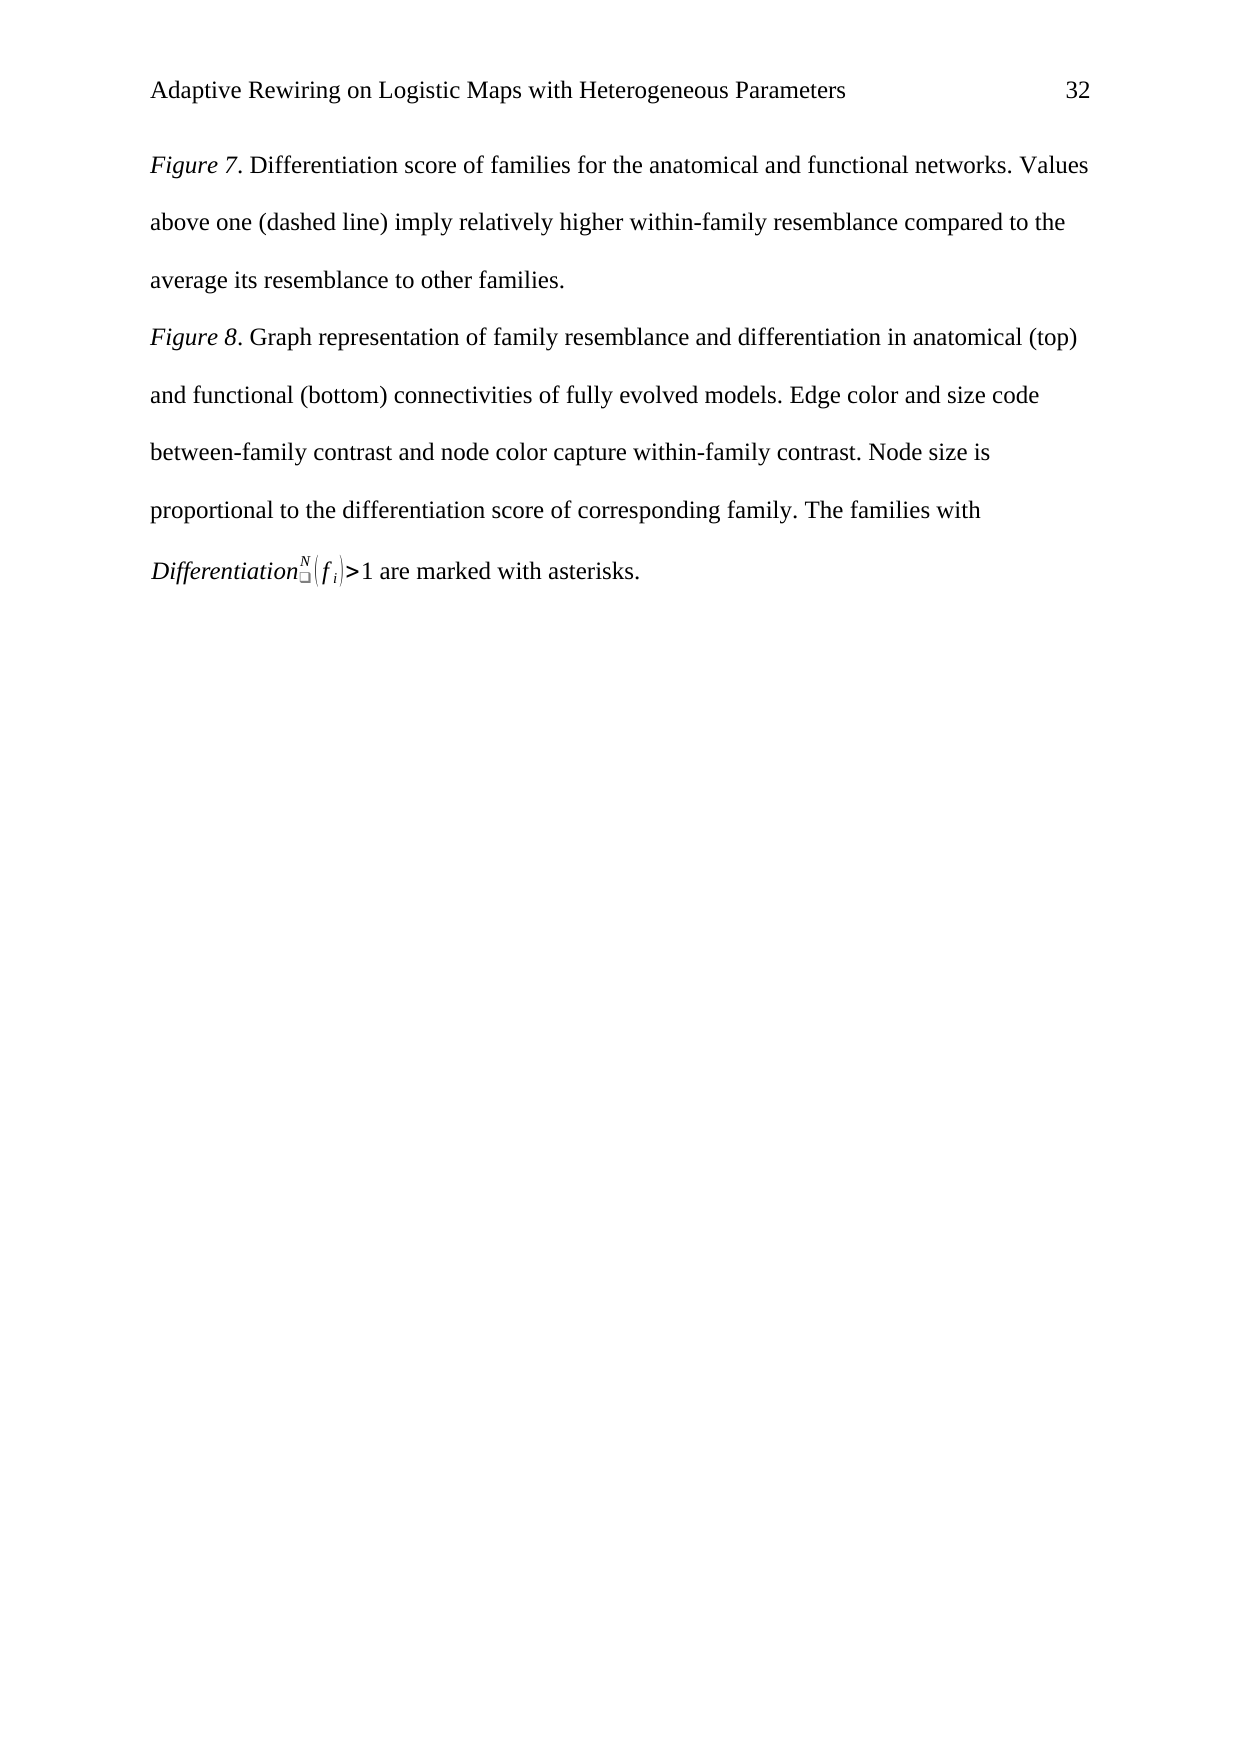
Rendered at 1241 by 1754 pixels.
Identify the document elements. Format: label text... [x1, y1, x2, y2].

text Figure 8. Graph representation of family resemblance and differentiation in anatomical (top) and functional (bottom) connectivities of fully evolved models. Edge color and size code between-family contrast and node color capture within-family contrast. Node size is proportional to the differentiation score of corresponding family. The families with are marked with asterisks. [150, 322, 1090, 589]
text Figure 7. Differentiation score of families for the anatomical and functional networks. Values above one (dashed line) imply relatively higher within-family resemblance compared to the average its resemblance to other families. [150, 150, 1090, 294]
